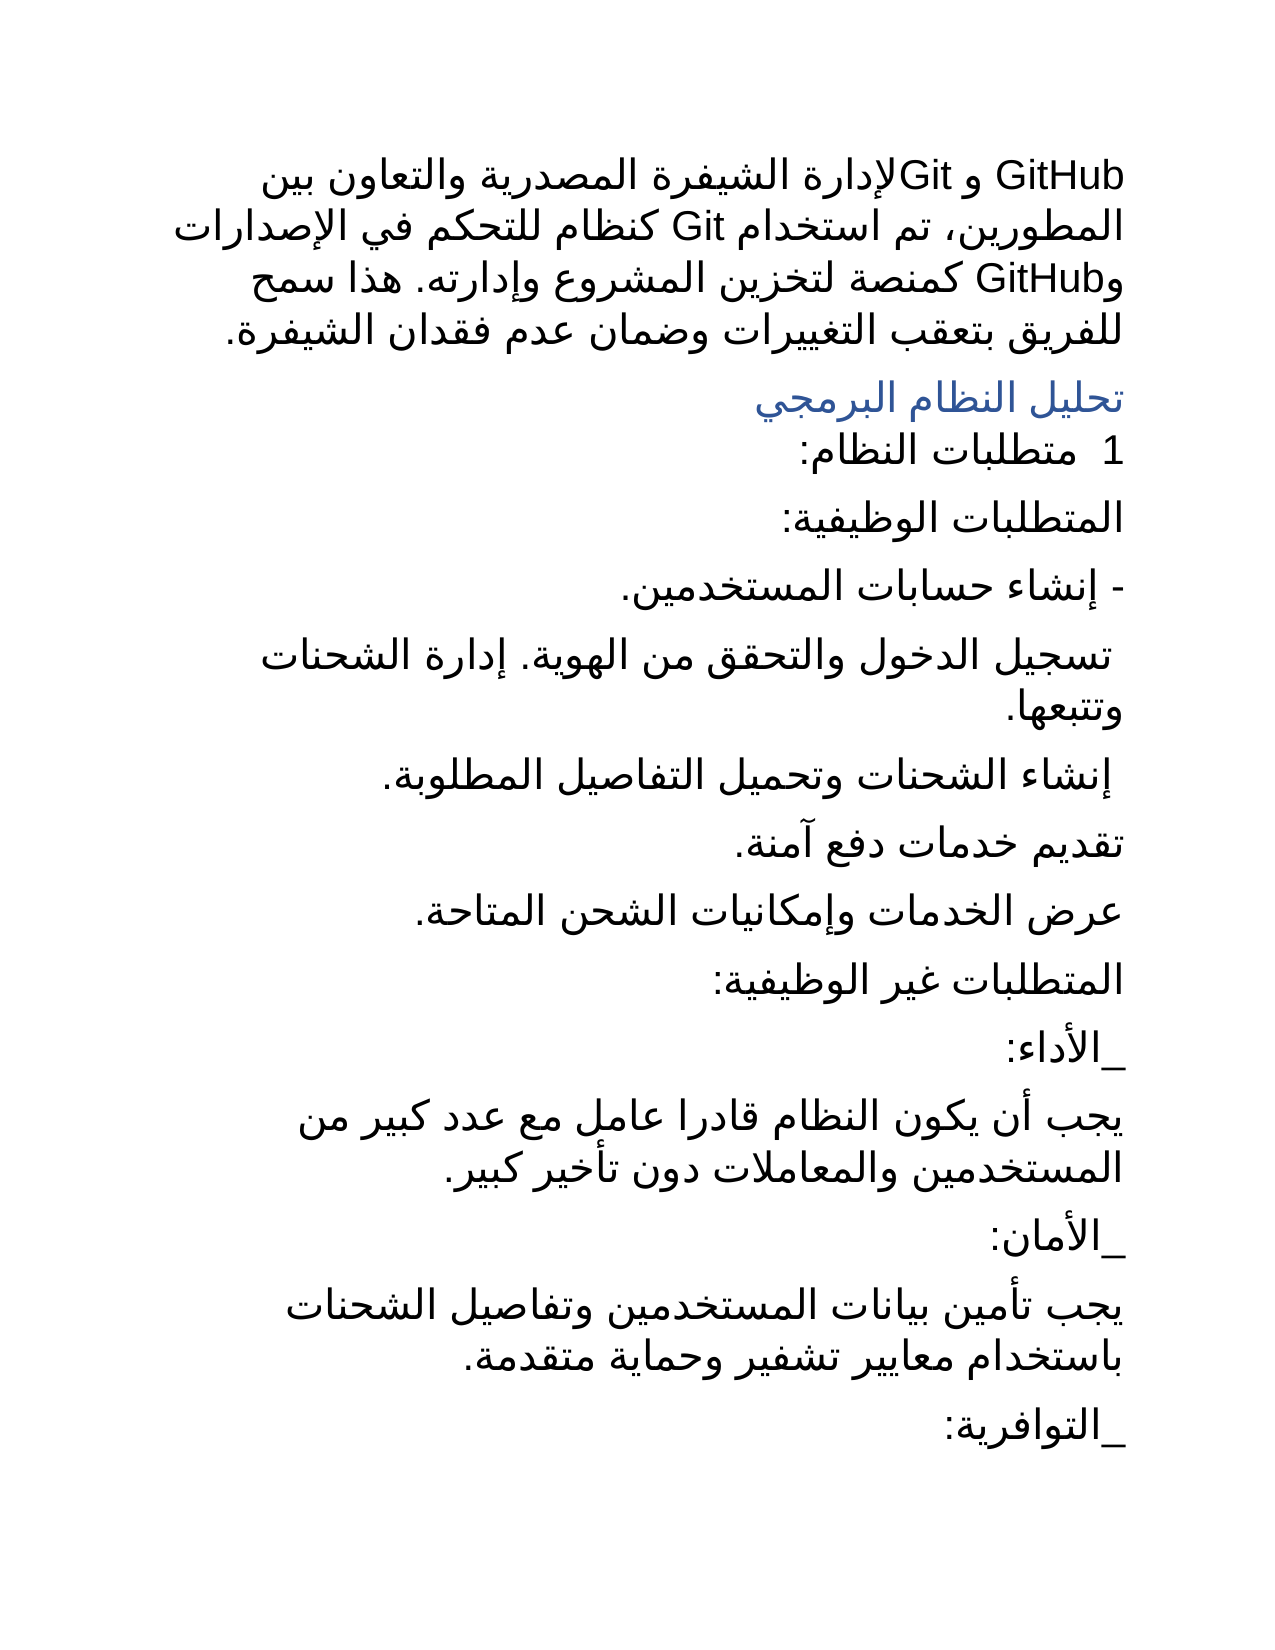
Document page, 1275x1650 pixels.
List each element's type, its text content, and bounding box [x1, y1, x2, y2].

text المتطلبات الوظيفية: [150, 493, 1125, 541]
text _التوافرية: [150, 1400, 1125, 1448]
text يجب أن يكون النظام قادرا عامل مع عدد كبير من المستخدمين والمعاملات دون تأخير كبير. [150, 1092, 1125, 1191]
text _الأداء: [150, 1023, 1125, 1071]
text 1 متطلبات النظام: [150, 425, 1125, 473]
text عرض الخدمات وإمكانيات الشحن المتاحة. [150, 887, 1125, 934]
text إنشاء الشحنات وتحميل التفاصيل المطلوبة. [150, 750, 1125, 798]
text المتطلبات غير الوظيفية: [150, 955, 1125, 1003]
text _الأمان: [150, 1212, 1125, 1259]
text تقديم خدمات دفع آمنة. [150, 818, 1125, 866]
text يجب تأمين بيانات المستخدمين وتفاصيل الشحنات باستخدام معايير تشفير وحماية متقدمة. [150, 1280, 1125, 1379]
text - إنشاء حسابات المستخدمين. [150, 562, 1125, 609]
text تسجيل الدخول والتحقق من الهوية. إدارة الشحنات وتتبعها. [150, 630, 1125, 729]
subtitle تحليل النظام البرمجي [150, 373, 1125, 421]
text GitHub و Gitلإدارة الشيفرة المصدرية والتعاون بين المطورين، تم استخدام Git كنظام للتحكم في الإصدارات وGitHub كمنصة لتخزين المشروع وإدارته. هذا سمح للفريق بتعقب التغييرات وضمان عدم فقدان الشيفرة. [150, 150, 1125, 353]
